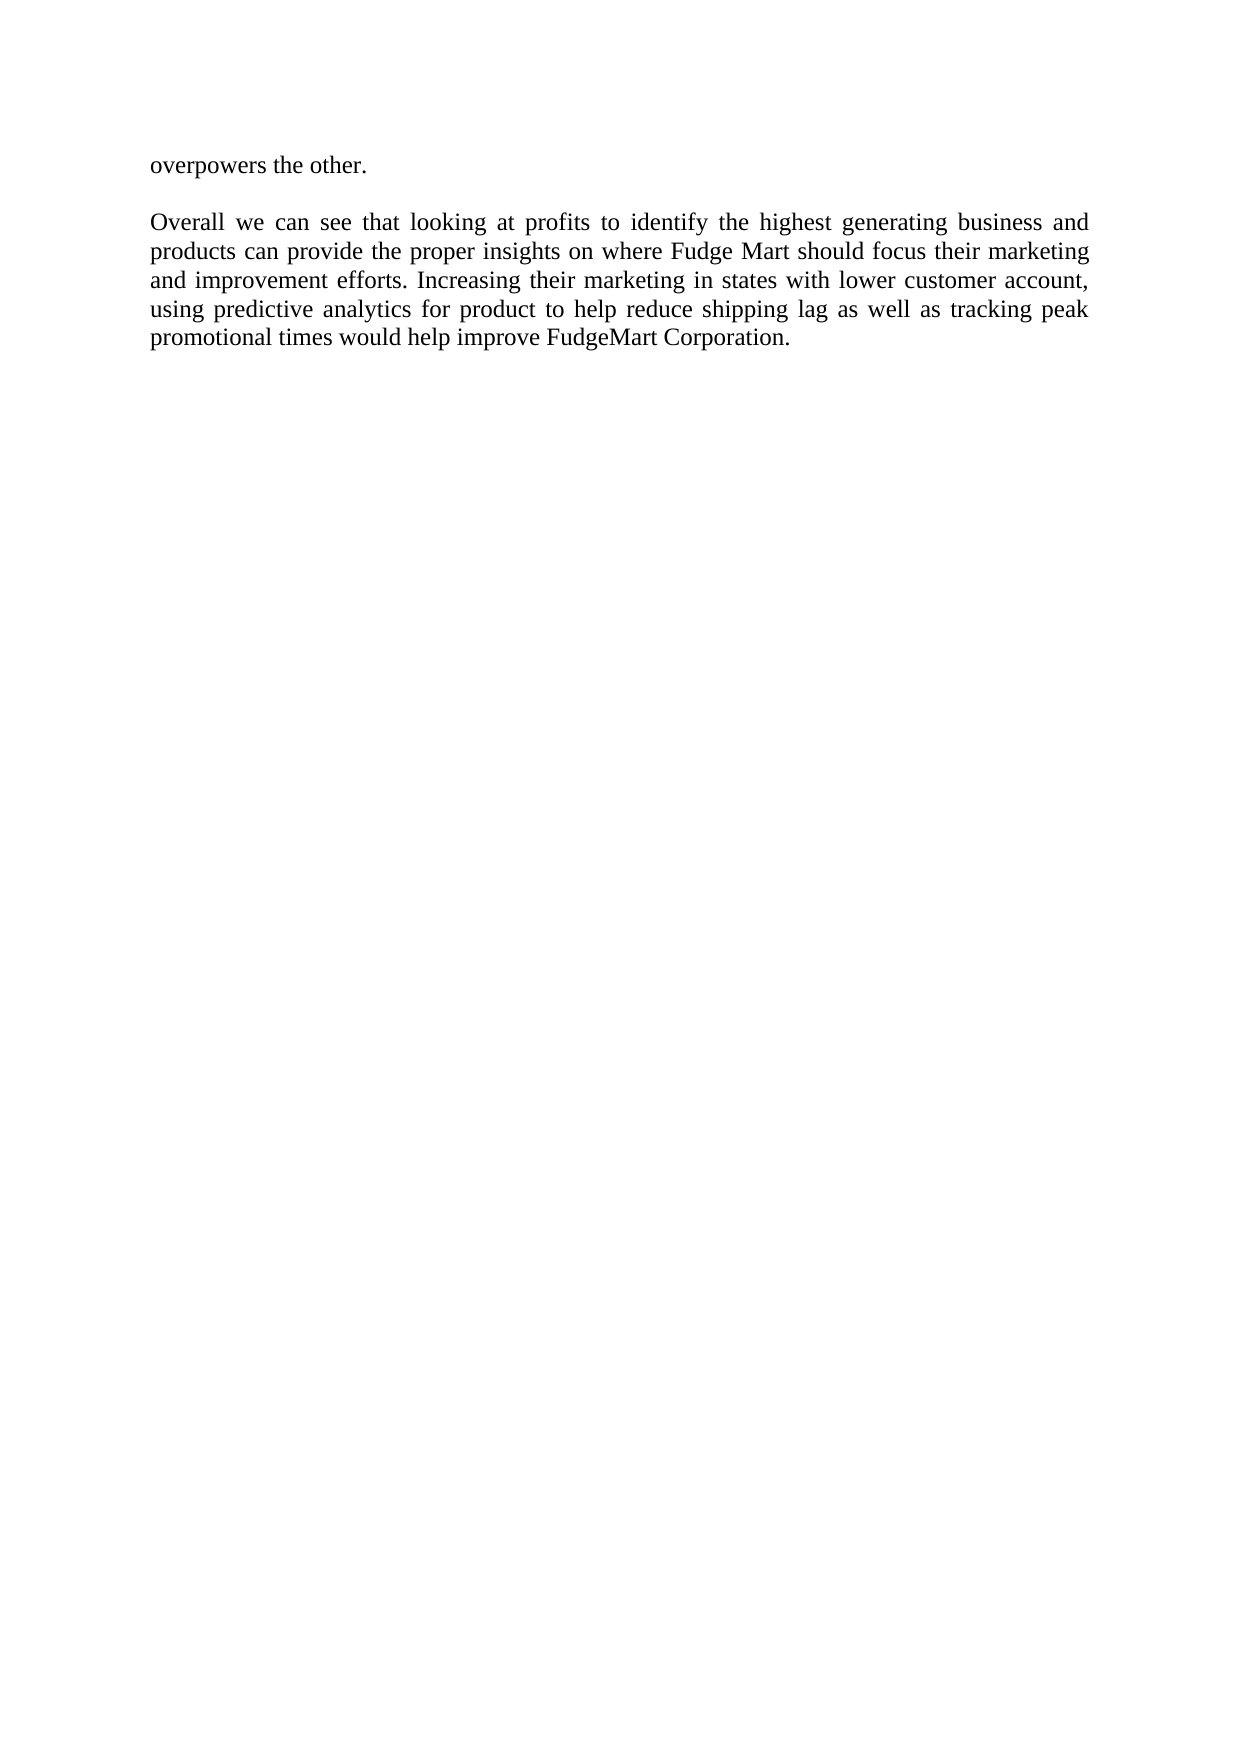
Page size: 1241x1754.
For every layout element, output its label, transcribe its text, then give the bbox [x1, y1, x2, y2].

text Overall we can see that looking at profits to identify the highest generating business and products can provide the proper insights on where Fudge Mart should focus their marketing and improvement efforts. Increasing their marketing in states with lower customer account, using predictive analytics for product to help reduce shipping lag as well as tracking peak promotional times would help improve FudgeMart Corporation. [150, 207, 1090, 351]
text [150, 150, 1090, 179]
